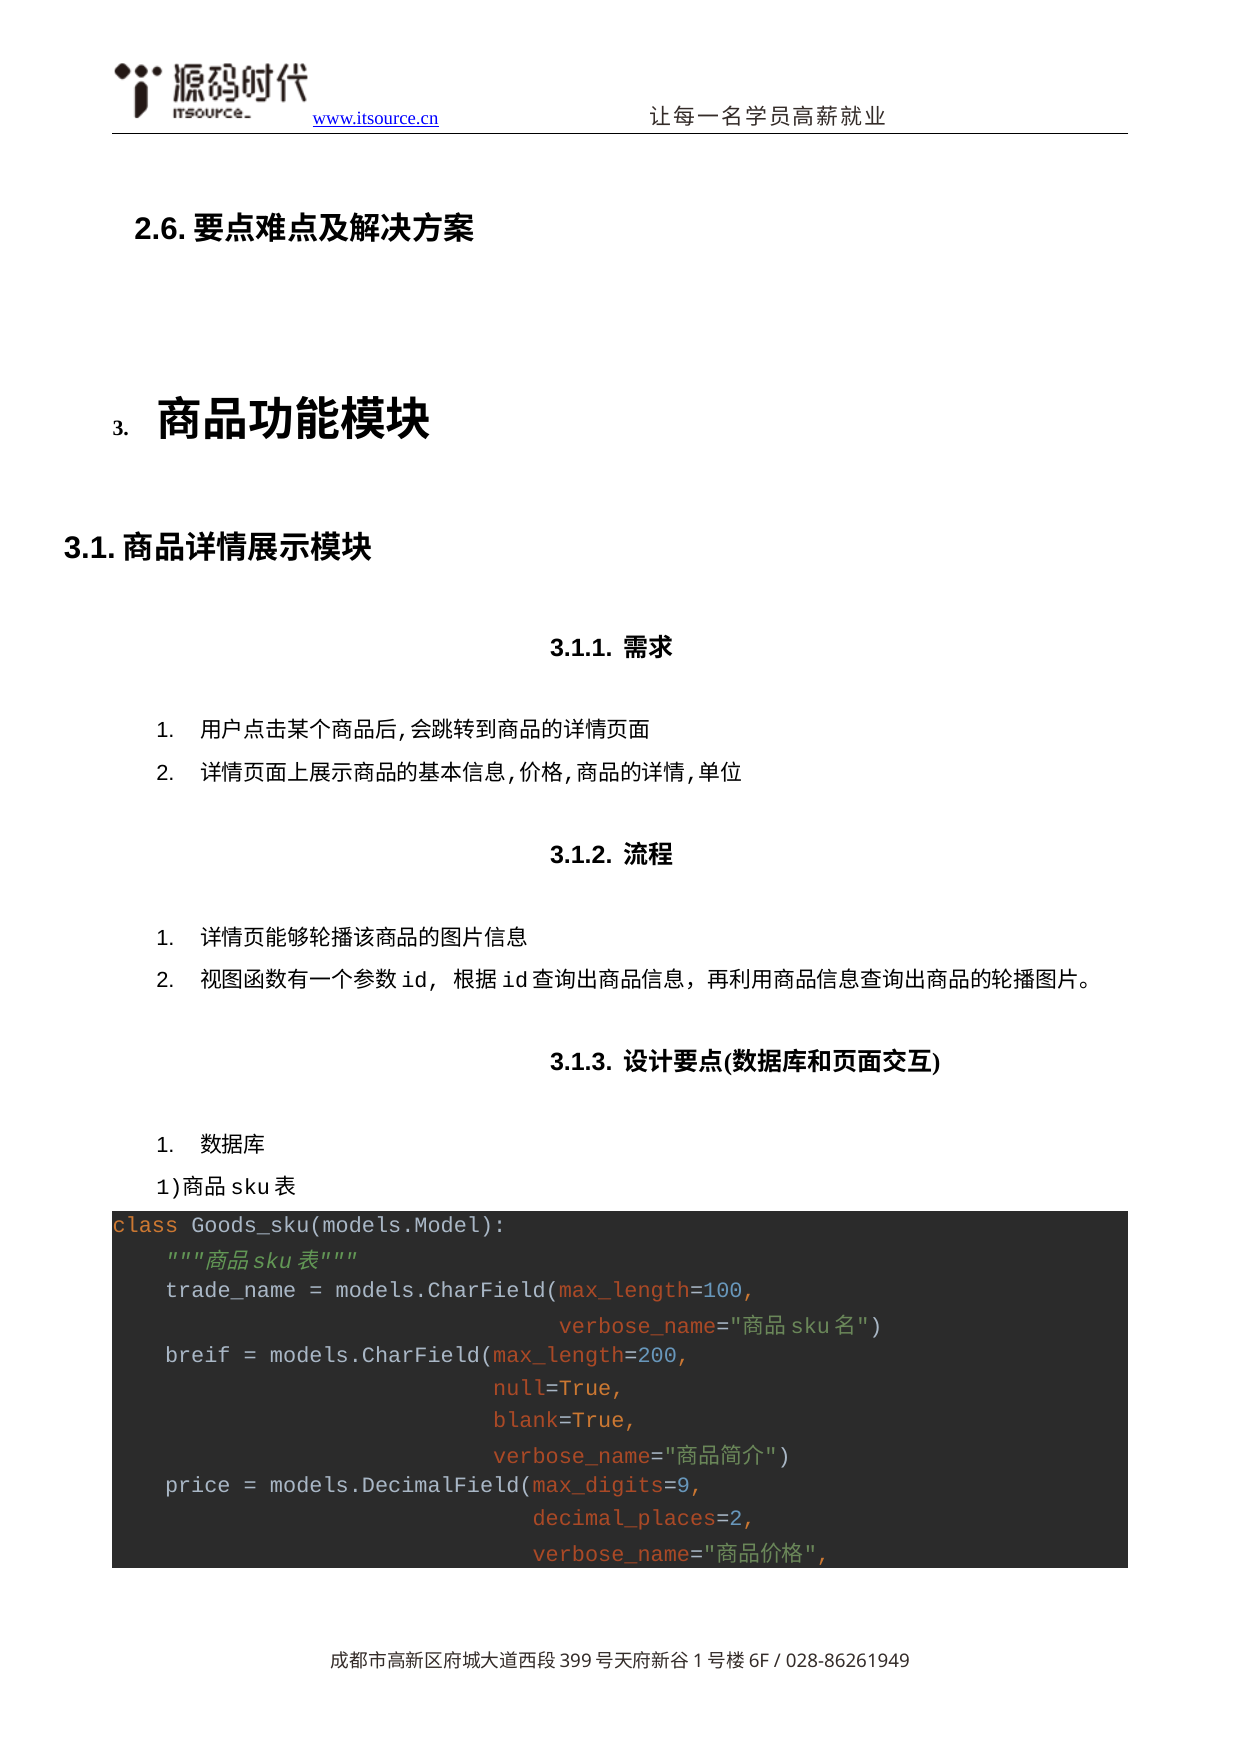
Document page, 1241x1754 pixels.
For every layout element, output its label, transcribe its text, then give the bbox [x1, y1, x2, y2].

text 商品功能模块 [112, 367, 1128, 464]
text 流程 [550, 820, 1118, 885]
text 商品详情展示模块 [63, 512, 1118, 577]
text 视图函数有一个参数id, 根据id查询出商品信息，再利用商品信息查询出商品的轮播图片。 [156, 962, 1128, 994]
list 1)商品sku表 [156, 1169, 1128, 1201]
text 用户点击某个商品后,会跳转到商品的详情页面 [156, 712, 1128, 745]
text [112, 1211, 1128, 1568]
text 数据库 [156, 1127, 1128, 1159]
text 详情页面上展示商品的基本信息,价格,商品的详情,单位 [156, 754, 1128, 787]
picture [112, 59, 313, 125]
text 需求 [550, 613, 1118, 678]
text 详情页能够轮播该商品的图片信息 [156, 919, 1128, 952]
text 设计要点(数据库和页面交互) [550, 1027, 1118, 1092]
text 要点难点及解决方案 [134, 193, 1106, 258]
